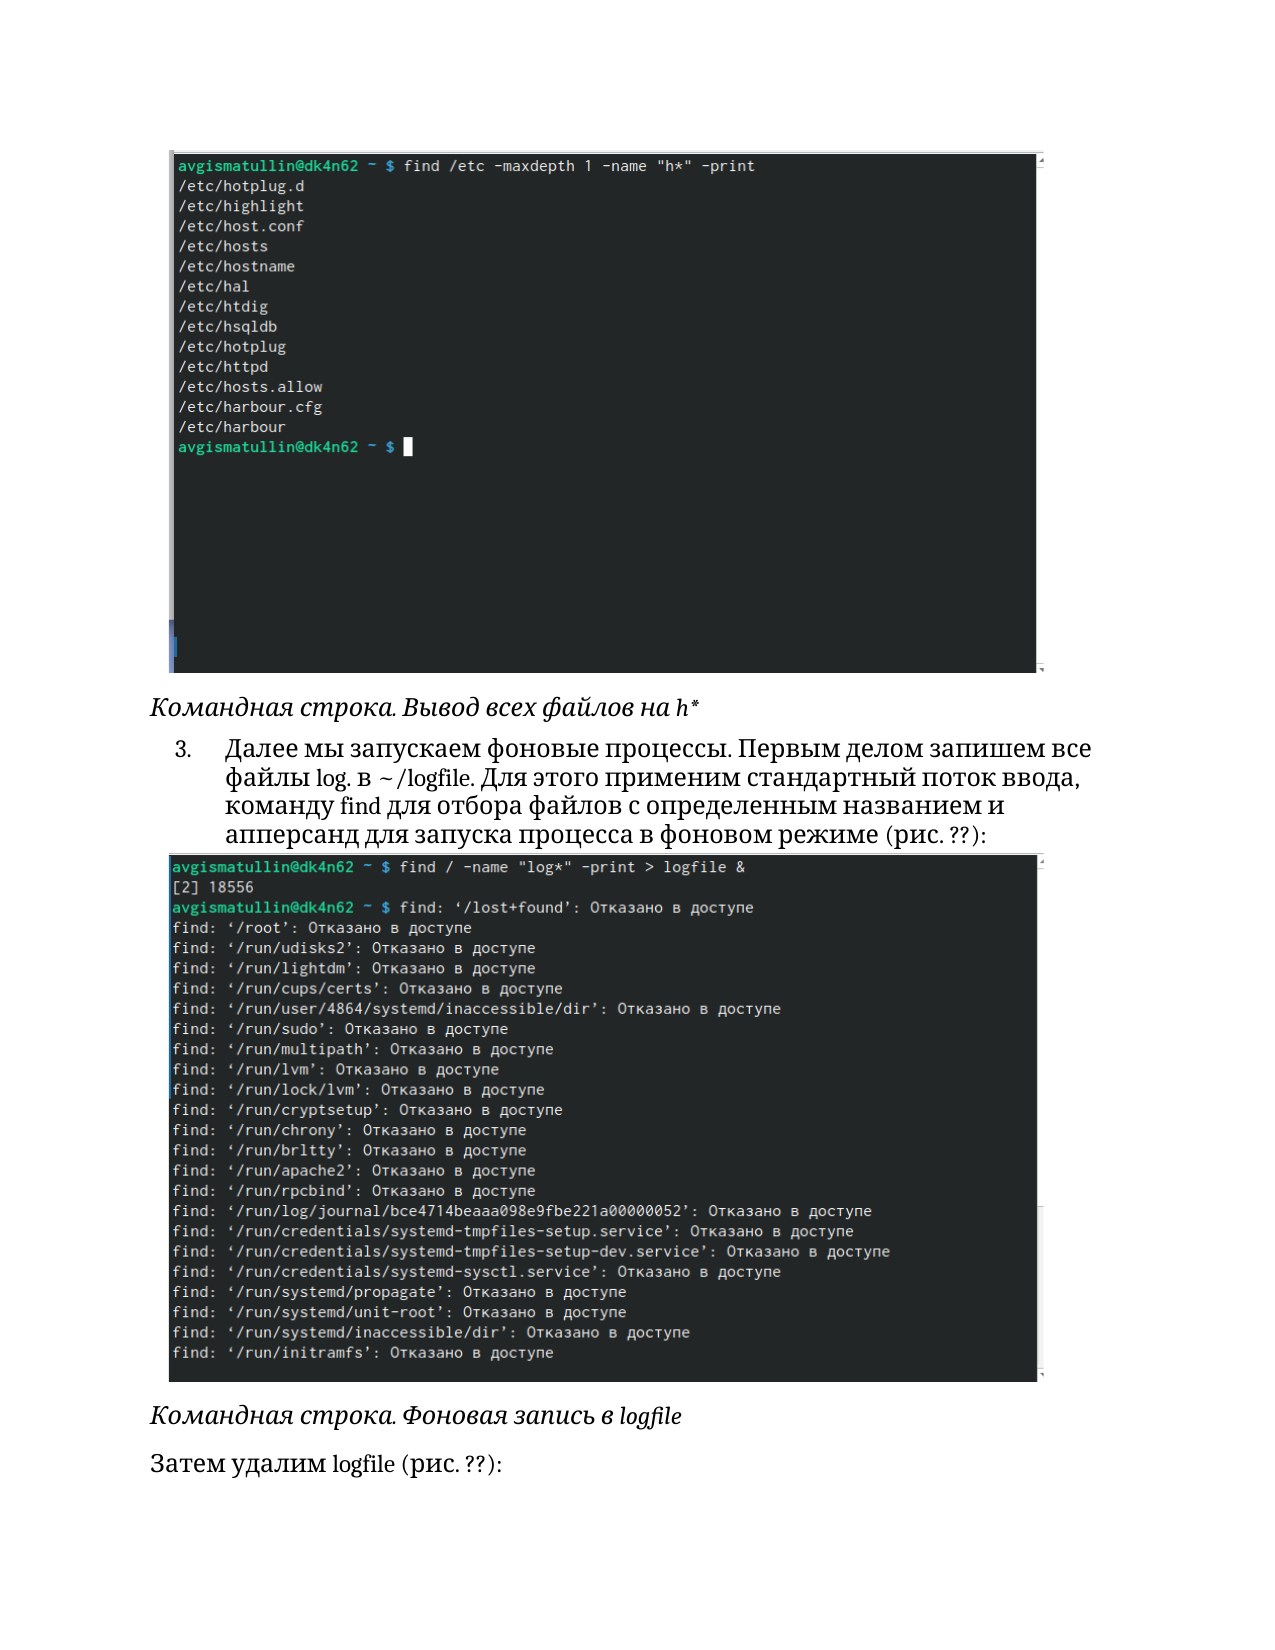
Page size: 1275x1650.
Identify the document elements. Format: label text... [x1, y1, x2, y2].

picture [168, 853, 1044, 1382]
list Далее мы запускаем фоновые процессы. Первым делом запишем все файлы log. в ~/logfile. Для этого применим стандартный поток ввода, команду find для отбора файлов с определенным названием и апперсанд для запуска процесса в фоновом режиме (рис. ??): [175, 735, 1125, 850]
picture [168, 150, 1044, 673]
text Командная строка. Вывод всех файлов на h* [150, 693, 1125, 722]
text Затем удалим logfile (рис. ??): [150, 1449, 1125, 1478]
text Командная строка. Фоновая запись в logfile [150, 1402, 1125, 1431]
